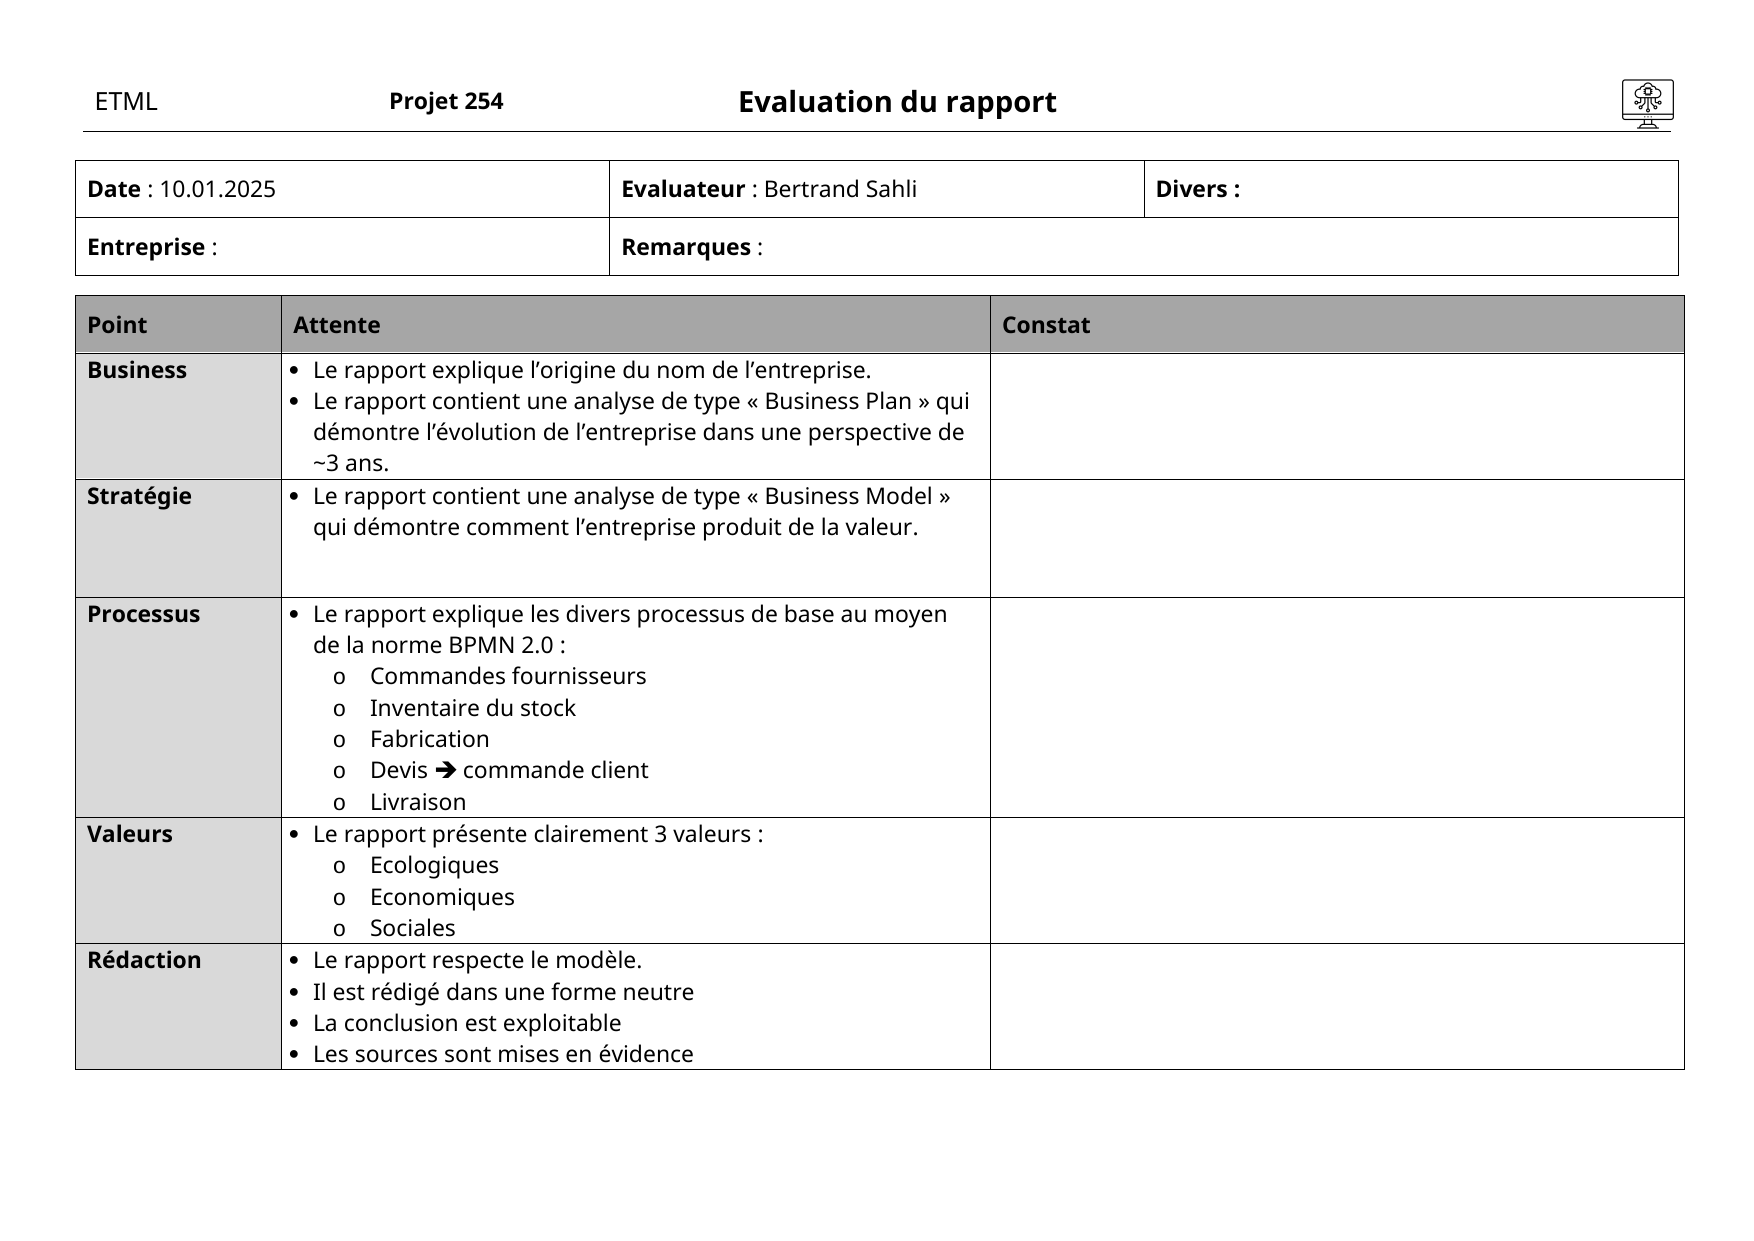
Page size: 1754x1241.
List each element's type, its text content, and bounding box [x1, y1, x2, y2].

table_cell [991, 818, 1684, 943]
table_cell Le rapport respecte le modèle. Il est rédigé dans une forme neutre La conclusion est exploitable Les sources sont mises en évidence [282, 944, 990, 1069]
table_cell Le rapport explique les divers processus de base au moyen de la norme BPMN 2.0 : Commandes fournisseurs Inventaire du stock Fabrication Devis commande client Livraison [282, 598, 990, 817]
table_cell Business [76, 354, 281, 478]
table_header Divers : [1145, 161, 1678, 217]
table_cell Entreprise : [76, 218, 609, 274]
table_header Point [76, 296, 281, 352]
table_cell Remarques : [610, 218, 1678, 274]
table_cell Le rapport explique l’origine du nom de l’entreprise. Le rapport contient une analyse de type « Business Plan » qui démontre l’évolution de l’entreprise dans une perspective de ~3 ans. [282, 354, 990, 478]
table_cell [991, 944, 1684, 1069]
table_header Date : 10.01.2025 [76, 161, 609, 217]
table_cell [991, 480, 1684, 597]
table_header Constat [991, 296, 1684, 352]
table_header Attente [282, 296, 990, 352]
table_cell Stratégie [76, 480, 281, 597]
table_cell Processus [76, 598, 281, 817]
table_cell [991, 598, 1684, 817]
table_cell Valeurs [76, 818, 281, 943]
table_cell Le rapport contient une analyse de type « Business Model » qui démontre comment l’entreprise produit de la valeur. [282, 480, 990, 597]
table_header Evaluateur : Bertrand Sahli [610, 161, 1144, 217]
table_cell Rédaction [76, 944, 281, 1069]
picture [1618, 75, 1678, 134]
table_cell [991, 354, 1684, 478]
table_cell Le rapport présente clairement 3 valeurs : Ecologiques Economiques Sociales [282, 818, 990, 943]
